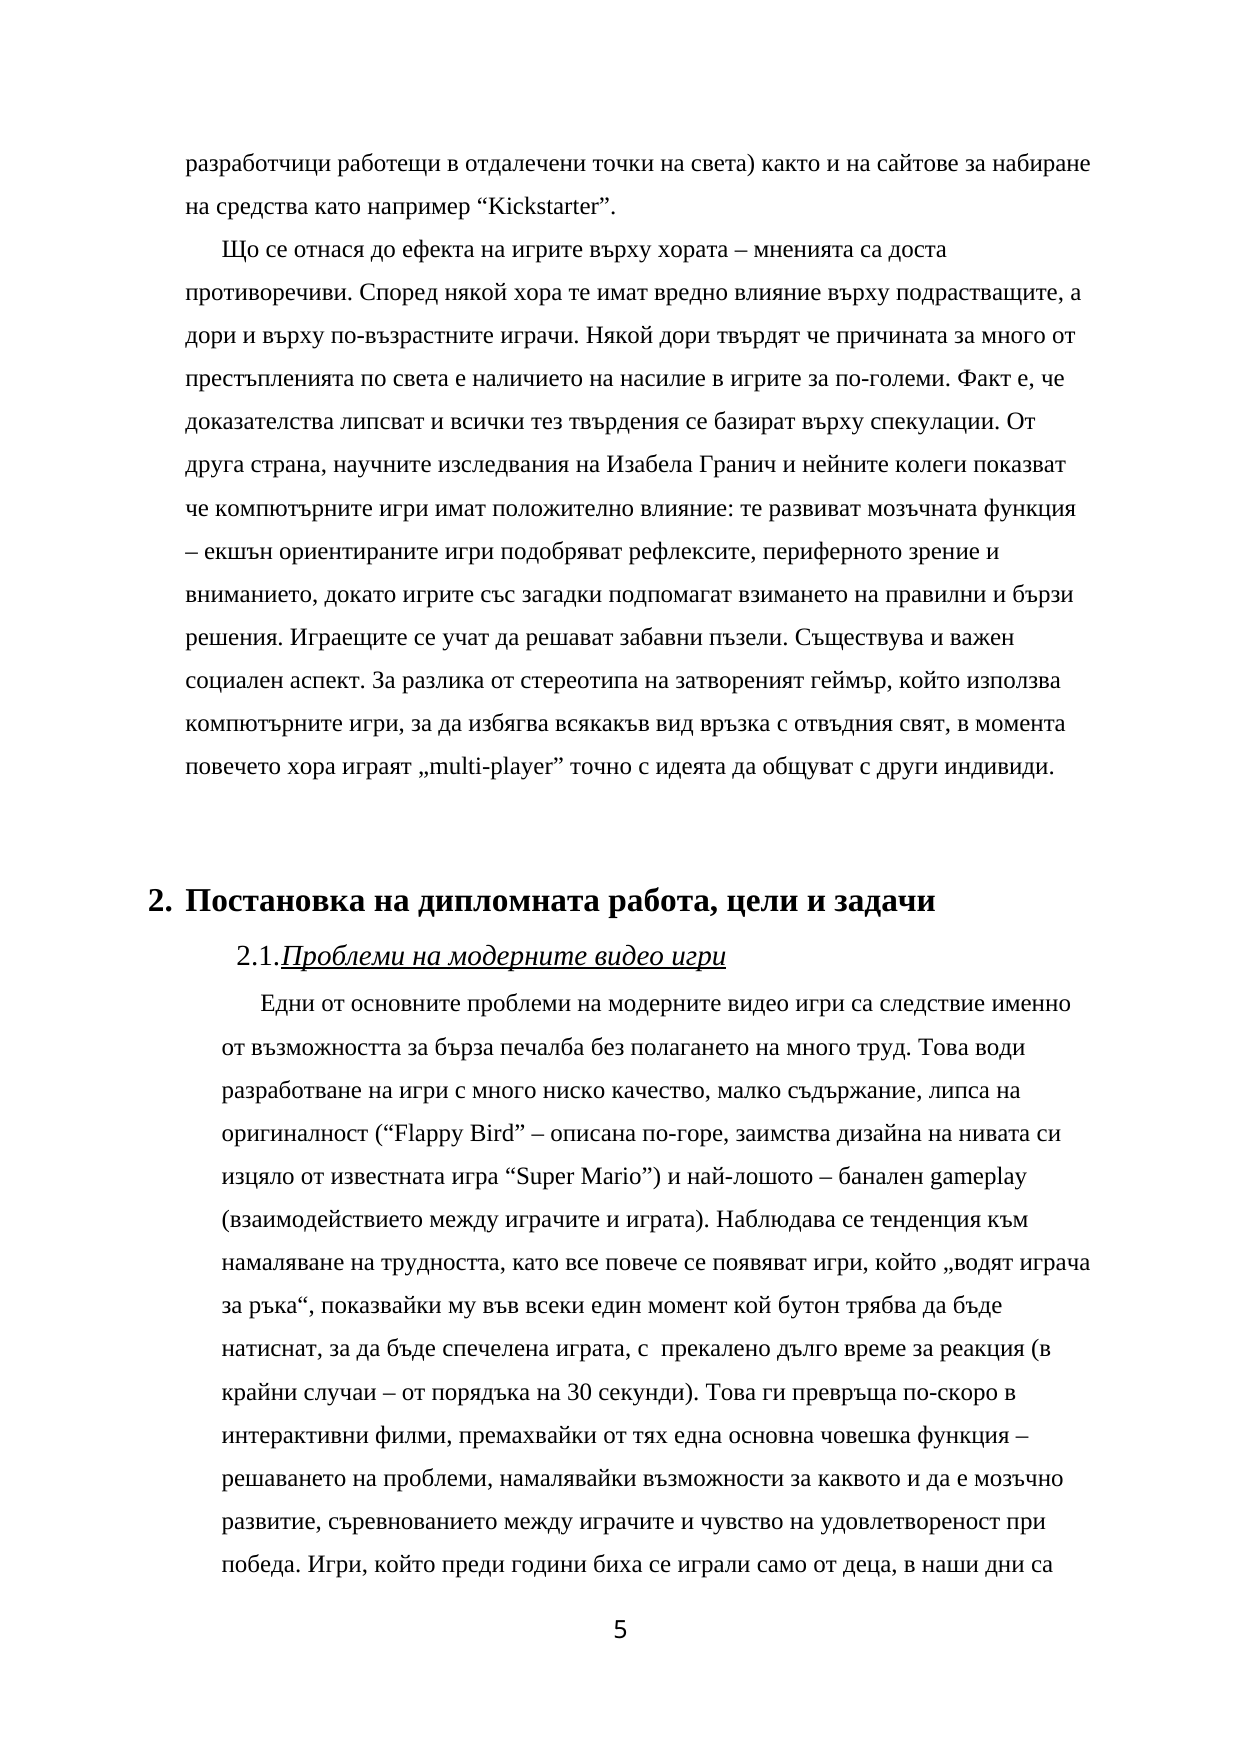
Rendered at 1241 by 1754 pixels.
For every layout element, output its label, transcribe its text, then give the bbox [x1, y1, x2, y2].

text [185, 148, 1093, 219]
text Що се отнася до ефекта на игрите върху хората – мненията са доста противоречиви. Според някой хора те имат вредно влияние върху подрастващите, а дори и върху по-възрастните играчи. Някой дори твърдят че причината за много от престъпленията по света е наличието на насилие в игрите за по-големи. Факт е, че доказателства липсват и всички тез твърдения се базират върху спекулации. От друга страна, научните изследвания на Изабела Гранич и нейните колеги показват че компютърните игри имат положително влияние: те развиват мозъчната функция – екшън ориентираните игри подобряват рефлексите, периферното зрение и вниманието, докато игрите със загадки подпомагат взимането на правилни и бързи решения. Играещите се учат да решават забавни пъзели. Съществува и важен социален аспект. За разлика от стереотипа на затвореният геймър, който използва компютърните игри, за да избягва всякакъв вид връзка с отвъдния свят, в момента повечето хора играят „multi-player” точно с идеята да общуват с други индивиди. [185, 234, 1093, 780]
list Проблеми на модерните видео игри [236, 938, 1093, 972]
list Постановка на дипломната работа, цели и задачи [148, 881, 1093, 919]
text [221, 988, 1093, 1578]
